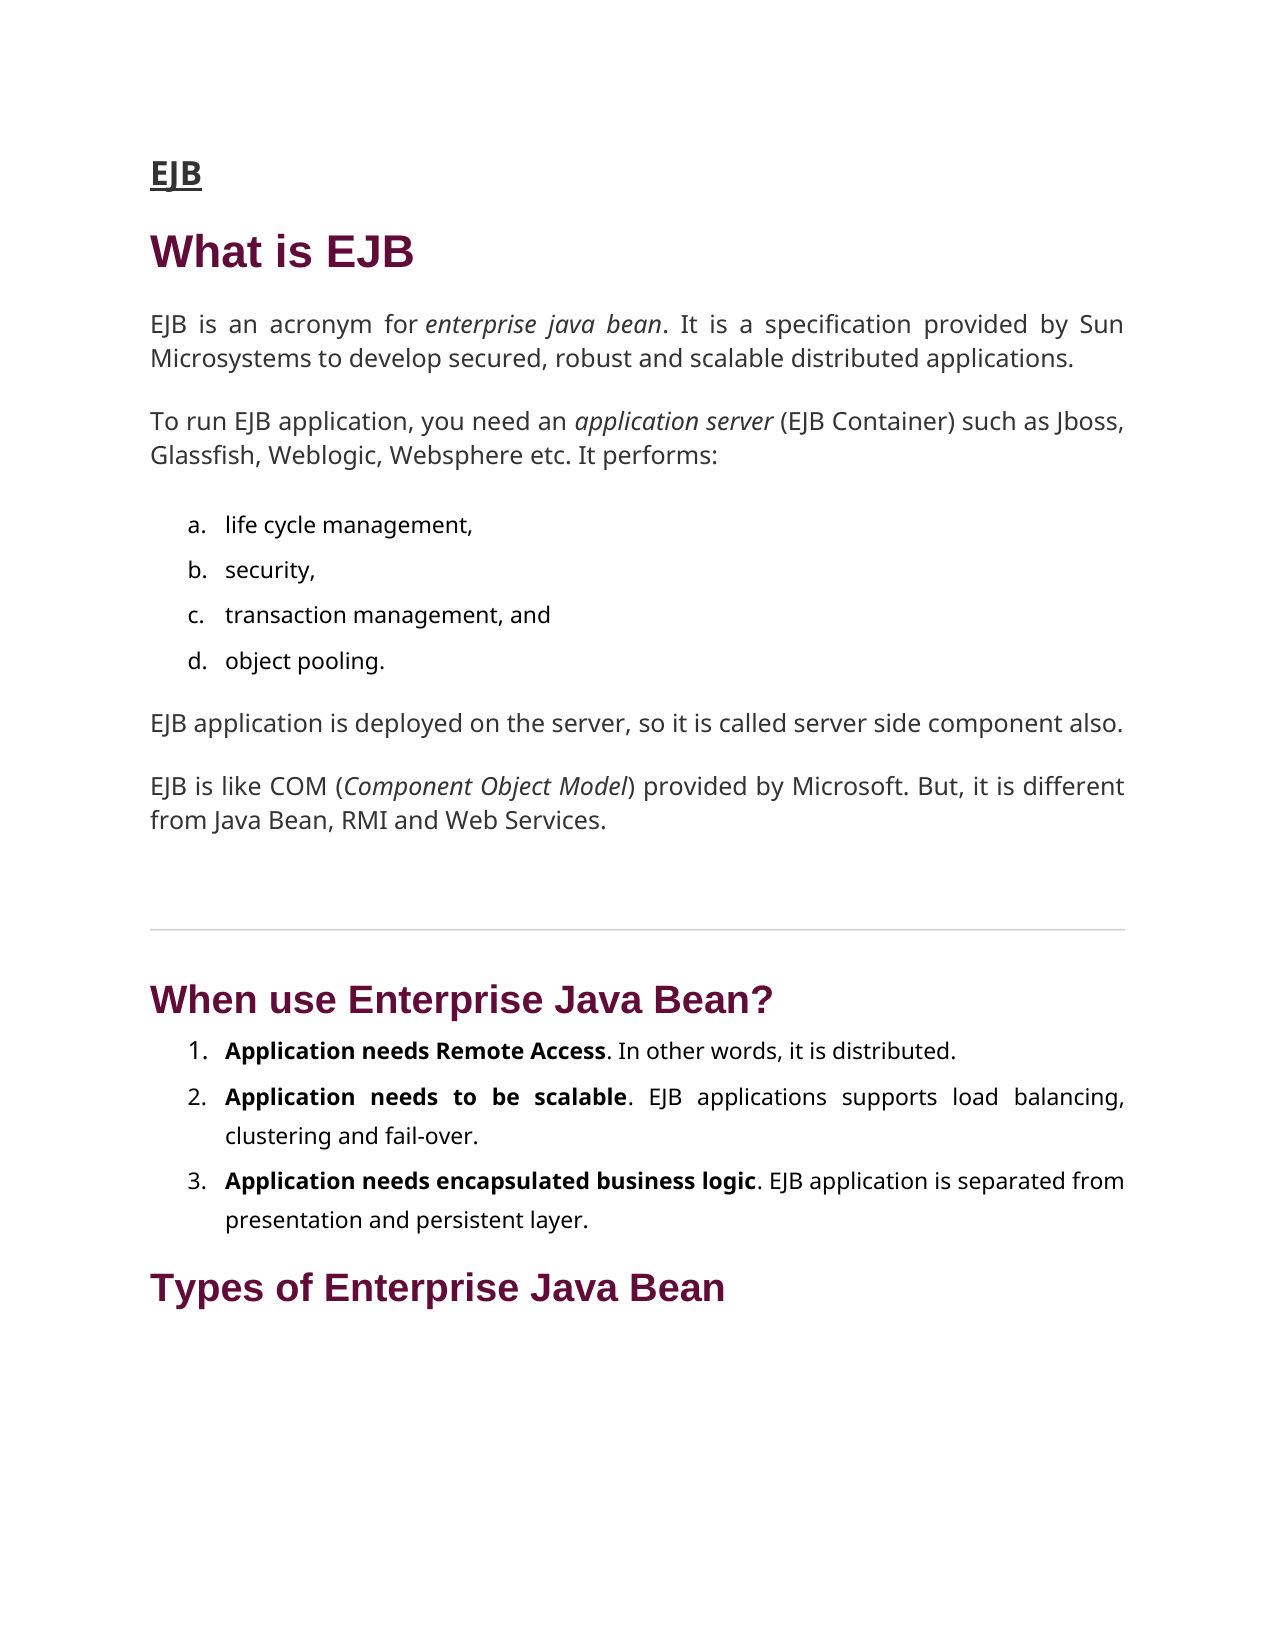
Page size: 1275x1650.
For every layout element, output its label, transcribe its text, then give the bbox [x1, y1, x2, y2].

text To run EJB application, you need an application server (EJB Container) such as Jboss, Glassfish, Weblogic, Websphere etc. It performs: [150, 404, 1125, 472]
text EJB is like COM (Component Object Model) provided by Microsoft. But, it is different from Java Bean, RMI and Web Services. [150, 768, 1125, 837]
subtitle What is EJB [150, 224, 1125, 277]
list Application needs encapsulated business logic. EJB application is separated from presentation and persistent layer. [187, 1157, 1125, 1236]
list object pooling. [187, 637, 1125, 676]
list transaction management, and [187, 592, 1125, 631]
subtitle When use Enterprise Java Bean? [150, 976, 1125, 1021]
text EJB [150, 150, 1125, 195]
list Application needs to be scalable. EJB applications supports load balancing, clustering and fail-over. [187, 1073, 1125, 1151]
text EJB is an acronym for enterprise java bean. It is a specification provided by Sun Microsystems to develop secured, robust and scalable distributed applications. [150, 306, 1125, 374]
list life cycle management, [187, 501, 1125, 540]
subtitle Types of Enterprise Java Bean [150, 1265, 1125, 1310]
list Application needs Remote Access. In other words, it is distributed. [187, 1028, 1125, 1067]
list security, [187, 546, 1125, 585]
text EJB application is deployed on the server, so it is called server side component also. [150, 705, 1125, 739]
